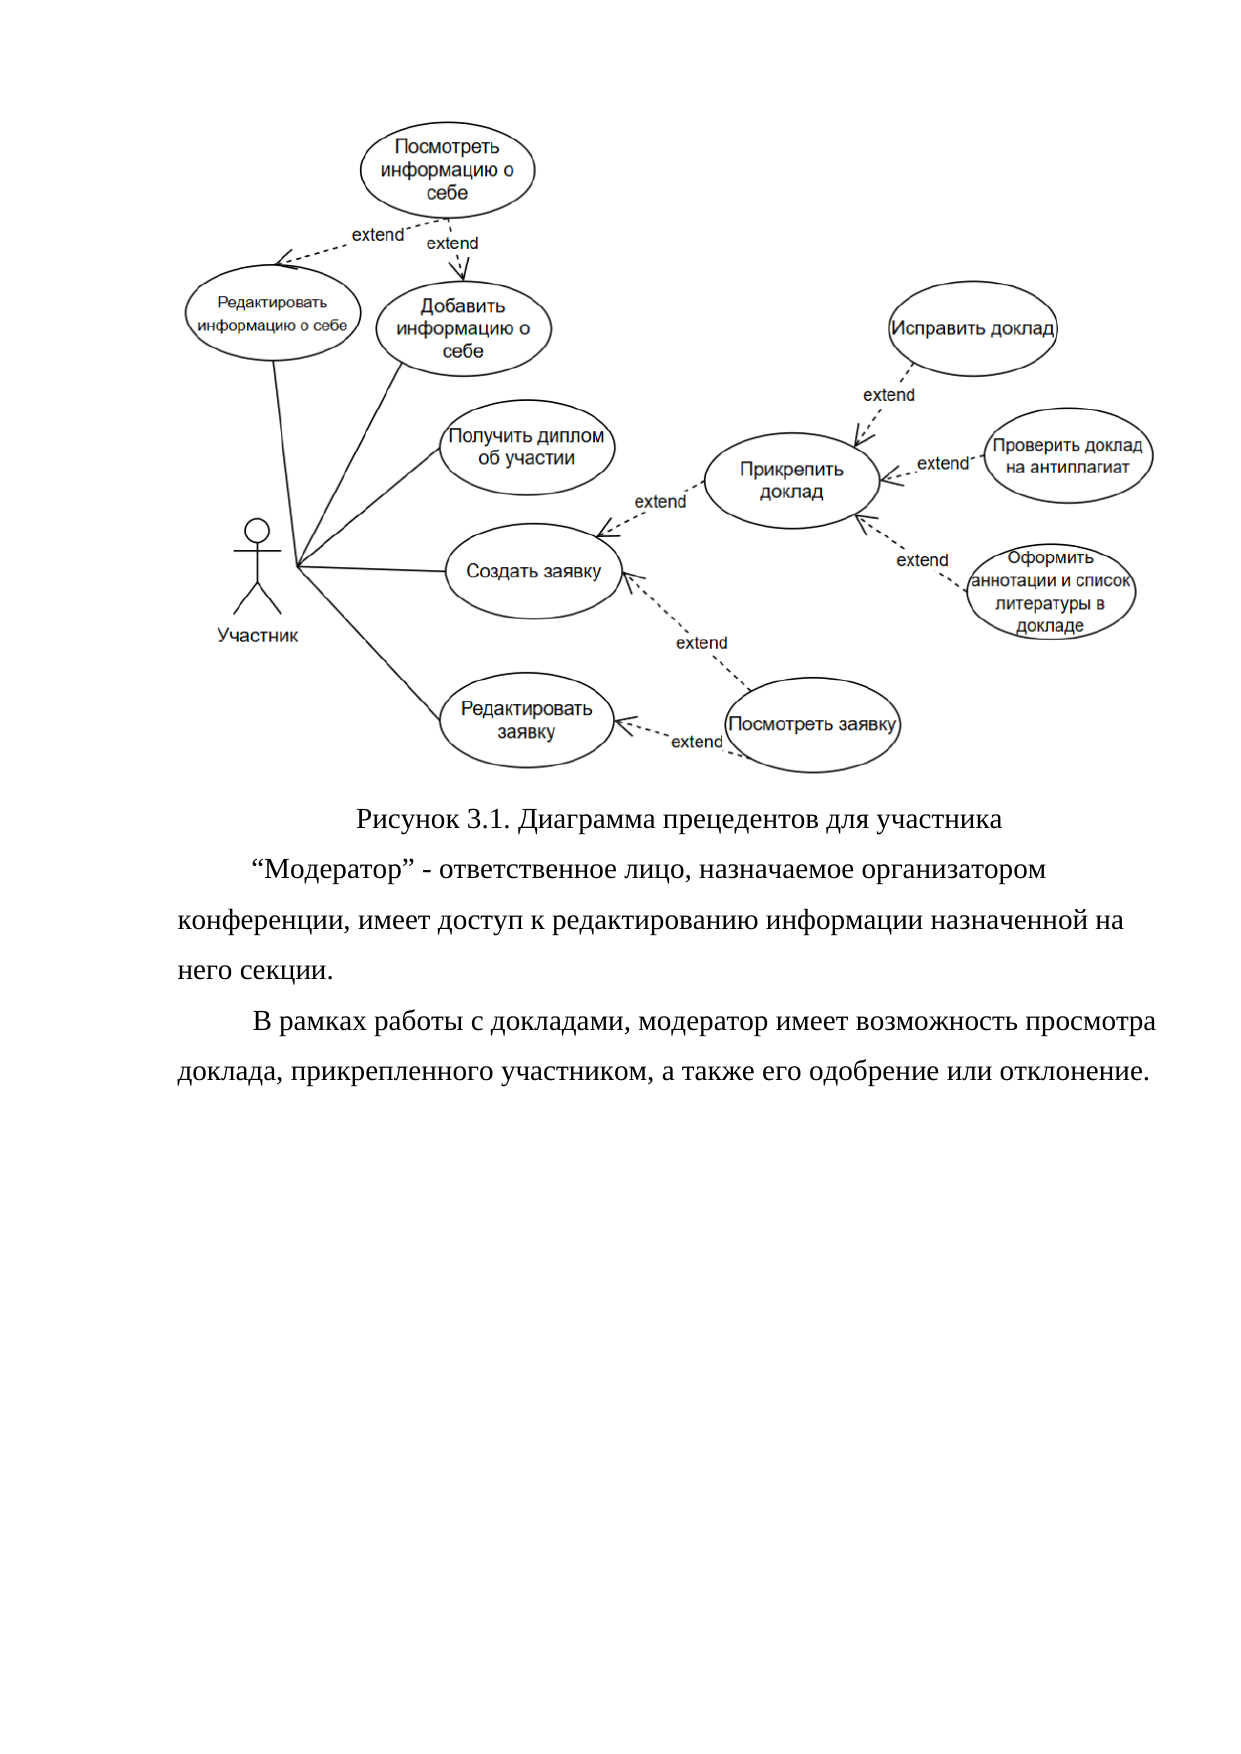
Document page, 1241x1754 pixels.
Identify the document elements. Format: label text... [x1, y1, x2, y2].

picture [177, 118, 1182, 785]
text В рамках работы с докладами, модератор имеет возможность просмотра доклада, прикрепленного участником, а также его одобрение или отклонение. [177, 1003, 1181, 1086]
text “Модератор” - ответственное лицо, назначаемое организатором конференции, имеет доступ к редактированию информации назначенной на него секции. [177, 852, 1181, 986]
text Рисунок 3.1. Диаграмма прецедентов для участника [177, 801, 1181, 835]
